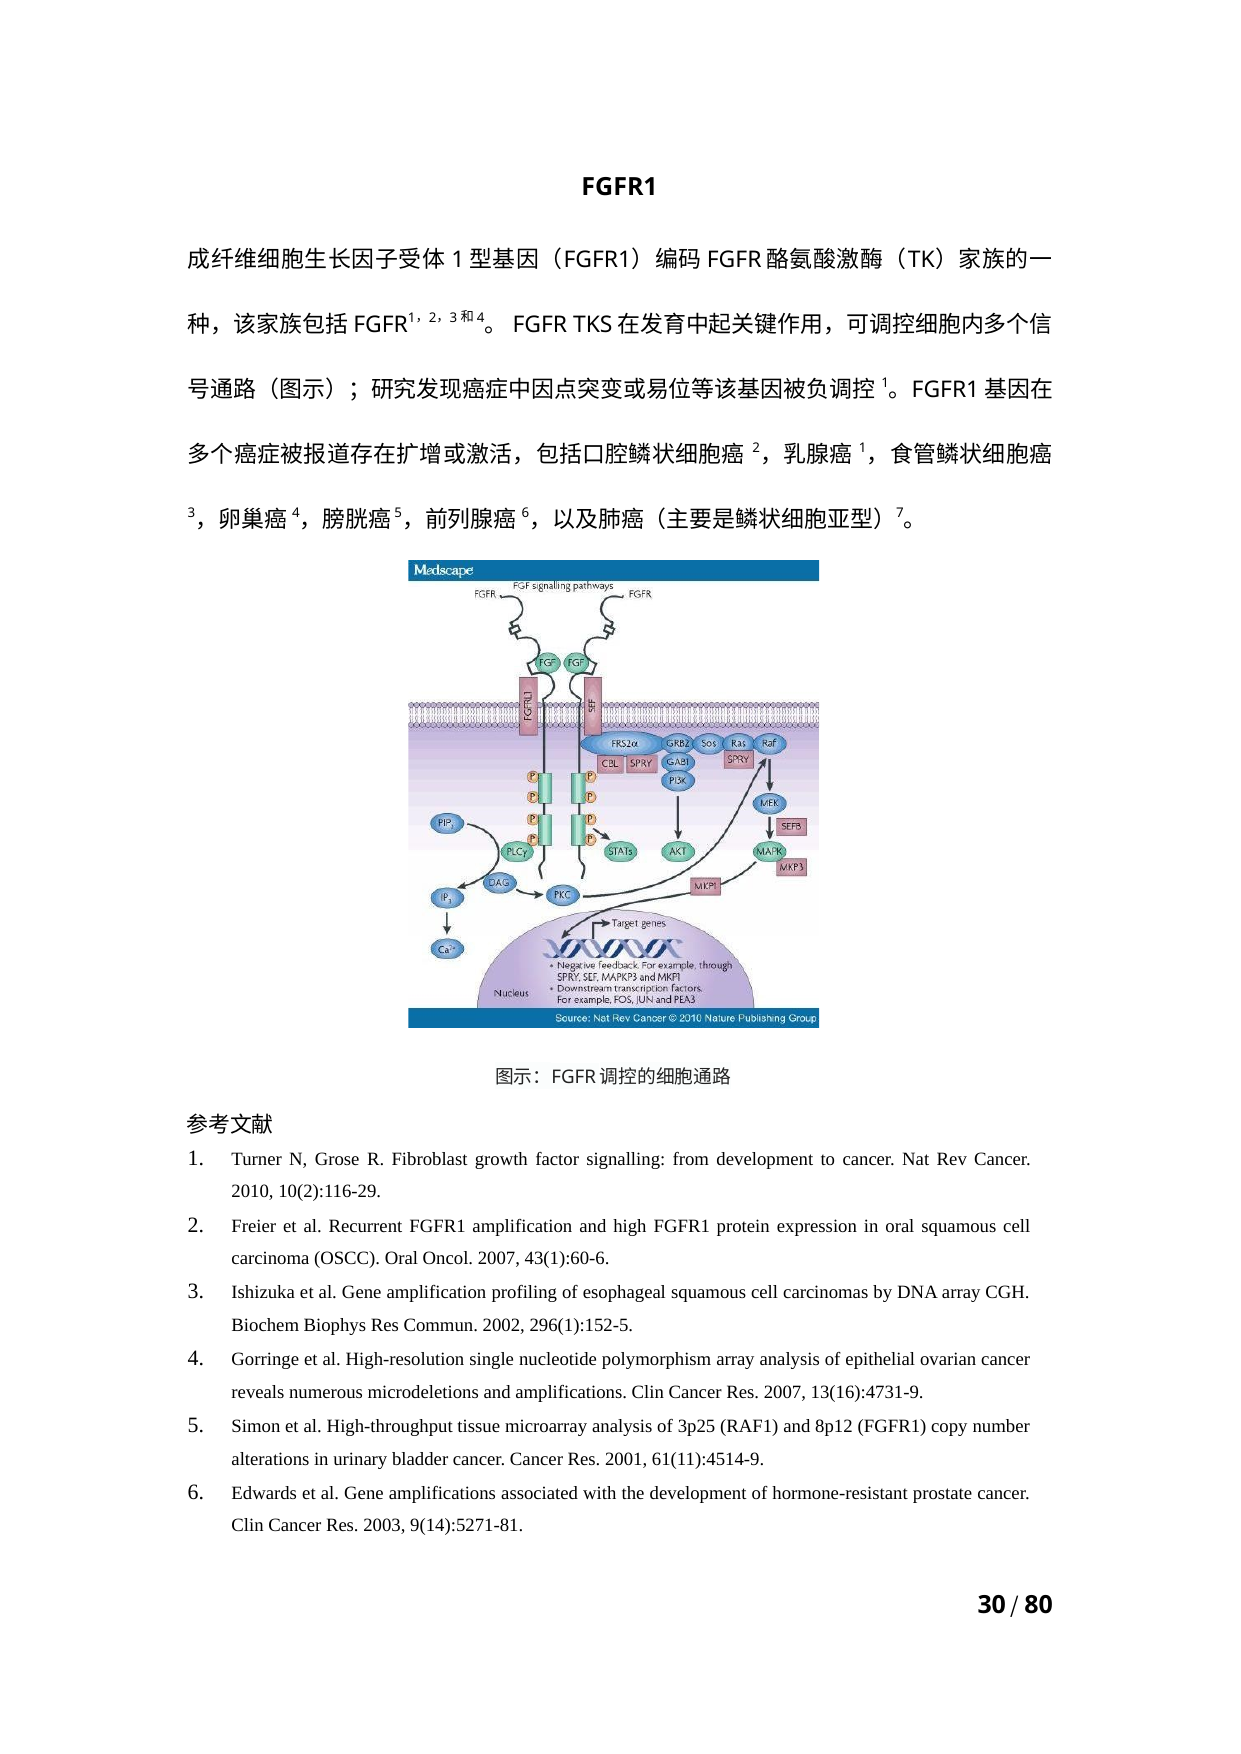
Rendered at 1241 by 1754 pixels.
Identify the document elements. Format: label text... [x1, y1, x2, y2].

text 图示：FGFR调控的细胞通路 [187, 1059, 1038, 1092]
list Gorringe et al. High-resolution single nucleotide polymorphism array analysis of epithelial ovarian cancer reveals numerous microdeletions and amplifications. Clin Cancer Res. 2007, 13(16):4731-9. [187, 1342, 1032, 1408]
list Ishizuka et al. Gene amplification profiling of esophageal squamous cell carcinomas by DNA array CGH. Biochem Biophys Res Commun. 2002, 296(1):152-5. [187, 1275, 1032, 1341]
list Freier et al. Recurrent FGFR1 amplification and high FGFR1 protein expression in oral squamous cell carcinoma (OSCC). Oral Oncol. 2007, 43(1):60-6. [187, 1208, 1032, 1274]
text FGFR1 [186, 153, 1053, 218]
list Edwards et al. Gene amplifications associated with the development of hormone-resistant prostate cancer. Clin Cancer Res. 2003, 9(14):5271-81. [187, 1476, 1032, 1541]
picture [634, 1024, 659, 1028]
picture [408, 560, 820, 1028]
list Turner N, Grose R. Fibroblast growth factor signalling: from development to cancer. Nat Rev Cancer. 2010, 10(2):116-29. [187, 1141, 1032, 1207]
list Simon et al. High-throughput tissue microarray analysis of 3p25 (RAF1) and 8p12 (FGFR1) copy number alterations in urinary bladder cancer. Cancer Res. 2001, 61(11):4514-9. [187, 1409, 1032, 1474]
text 成纤维细胞生长因子受体1型基因（FGFR1）编码FGFR酪氨酸激酶（TK）家族的一种，该家族包括 FGFR1，2，3 和 4。 FGFR TKS在发育中起关键作用，可调控细胞内多个信号通路（图示）；研究发现癌症中因点突变或易位等该基因被负调控 1。FGFR1基因在多个癌症被报道存在扩增或激活，包括口腔鳞状细胞癌 2，乳腺癌 1，食管鳞状细胞癌 3，卵巢癌 4，膀胱癌 5，前列腺癌 6，以及肺癌（主要是鳞状细胞亚型）7。 [187, 225, 1053, 550]
text 参考文献 [186, 1106, 1032, 1139]
